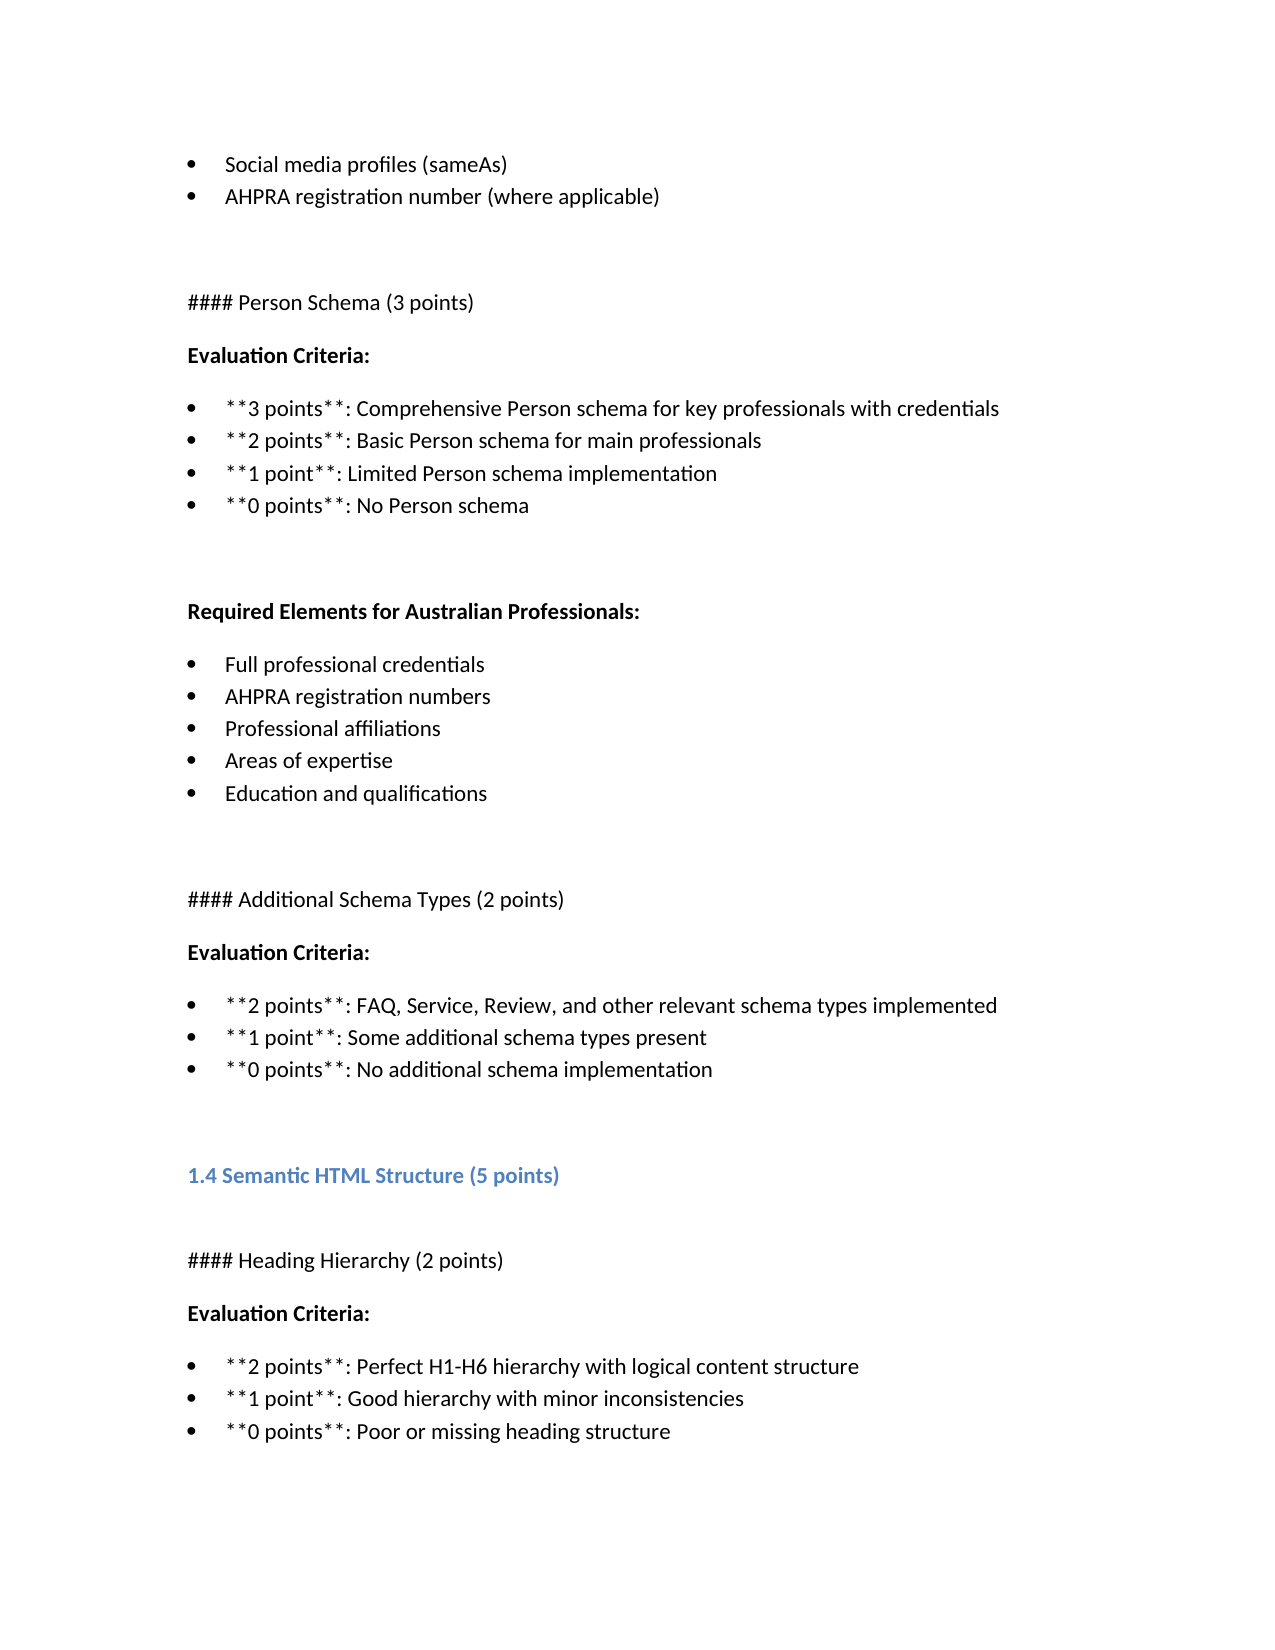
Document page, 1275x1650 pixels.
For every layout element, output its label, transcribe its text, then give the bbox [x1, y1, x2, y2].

list **2 points**: FAQ, Service, Review, and other relevant schema types implemented [187, 991, 1087, 1019]
subtitle 1.4 Semantic HTML Structure (5 points) [187, 1161, 1087, 1189]
text #### Heading Hierarchy (2 points) [187, 1246, 1087, 1274]
list **2 points**: Basic Person schema for main professionals [187, 426, 1087, 454]
text Required Elements for Australian Professionals: [187, 597, 1087, 625]
list **0 points**: No additional schema implementation [187, 1055, 1087, 1083]
list **0 points**: Poor or missing heading structure [187, 1417, 1087, 1445]
list **2 points**: Perfect H1-H6 hierarchy with logical content structure [187, 1352, 1087, 1380]
list **1 point**: Limited Person schema implementation [187, 459, 1087, 487]
list **1 point**: Some additional schema types present [187, 1023, 1087, 1051]
list **3 points**: Comprehensive Person schema for key professionals with credentials [187, 394, 1087, 422]
list Social media profiles (sameAs) [187, 150, 1087, 178]
text Evaluation Criteria: [187, 938, 1087, 966]
text Evaluation Criteria: [187, 341, 1087, 369]
list Full professional credentials [187, 650, 1087, 678]
list AHPRA registration numbers [187, 682, 1087, 710]
list Professional affiliations [187, 714, 1087, 742]
text #### Additional Schema Types (2 points) [187, 885, 1087, 913]
list AHPRA registration number (where applicable) [187, 182, 1087, 210]
text #### Person Schema (3 points) [187, 288, 1087, 316]
list **0 points**: No Person schema [187, 491, 1087, 519]
text Evaluation Criteria: [187, 1299, 1087, 1327]
list Education and qualifications [187, 779, 1087, 807]
list **1 point**: Good hierarchy with minor inconsistencies [187, 1384, 1087, 1413]
list Areas of expertise [187, 746, 1087, 774]
